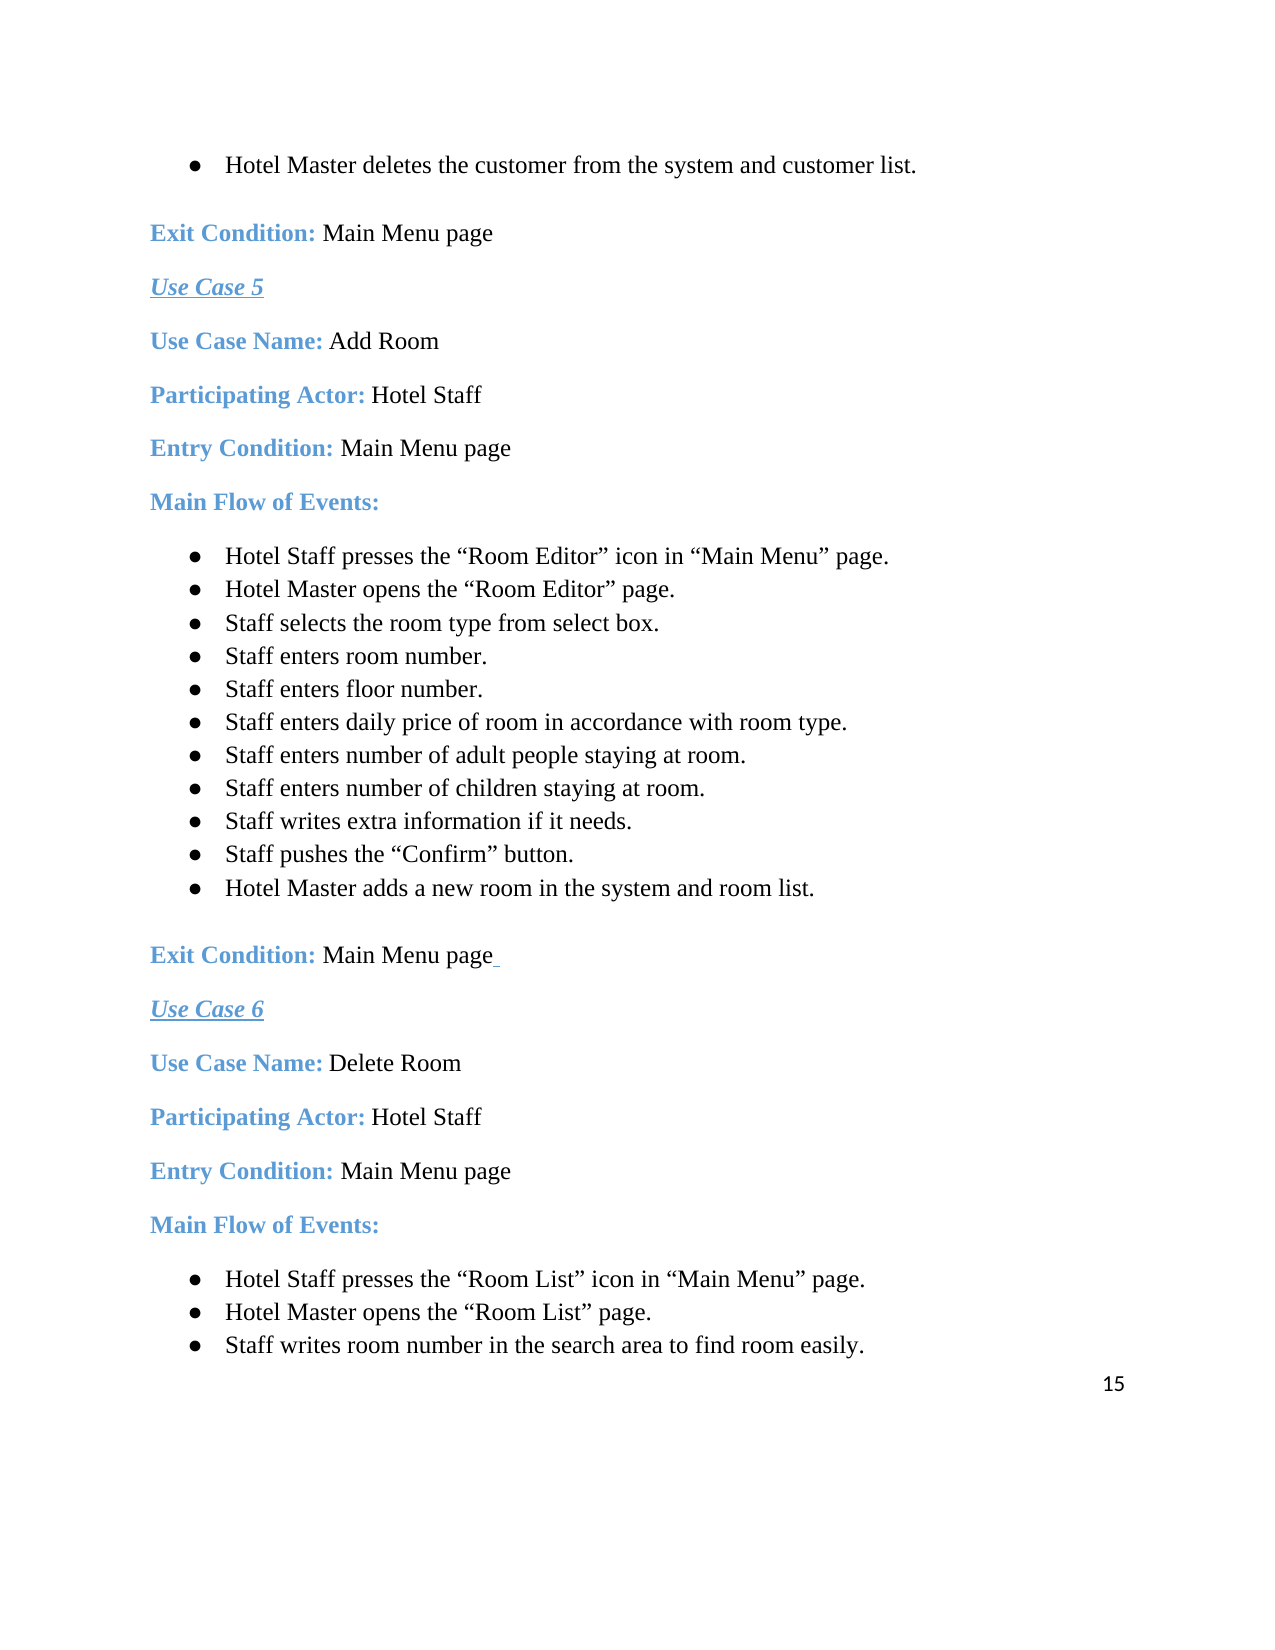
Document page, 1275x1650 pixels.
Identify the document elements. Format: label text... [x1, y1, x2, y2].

list Staff enters number of adult people staying at room. [187, 740, 1125, 769]
list Staff enters floor number. [187, 674, 1125, 703]
text Participating Actor: Hotel Staff [150, 1102, 1125, 1131]
text Use Case 6 [150, 994, 1125, 1023]
list Hotel Master adds a new room in the system and room list. [187, 872, 1125, 901]
list Hotel Staff presses the “Room Editor” icon in “Main Menu” page. [187, 541, 1125, 570]
text Use Case Name: Add Room [150, 326, 1125, 354]
text Participating Actor: Hotel Staff [150, 380, 1125, 408]
text Main Flow of Events: [150, 487, 1125, 516]
list Staff writes extra information if it needs. [187, 806, 1125, 835]
list Hotel Staff presses the “Room List” icon in “Main Menu” page. [187, 1264, 1125, 1293]
text Use Case Name: Delete Room [150, 1048, 1125, 1077]
list Hotel Master opens the “Room List” page. [187, 1297, 1125, 1326]
list Staff enters daily price of room in accordance with room type. [187, 707, 1125, 736]
text Exit Condition: Main Menu page [150, 218, 1125, 247]
text Main Flow of Events: [150, 1210, 1125, 1239]
text Entry Condition: Main Menu page [150, 1156, 1125, 1185]
text Entry Condition: Main Menu page [150, 433, 1125, 462]
list Staff writes room number in the search area to find room easily. [187, 1330, 1125, 1359]
list Hotel Master deletes the customer from the system and customer list. [187, 150, 1125, 179]
text Exit Condition: Main Menu page [150, 941, 1125, 969]
list Hotel Master opens the “Room Editor” page. [187, 574, 1125, 603]
list Staff pushes the “Confirm” button. [187, 839, 1125, 868]
list Staff enters room number. [187, 641, 1125, 669]
text Use Case 5 [150, 272, 1125, 301]
list Staff enters number of children staying at room. [187, 773, 1125, 802]
list Staff selects the room type from select box. [187, 607, 1125, 636]
